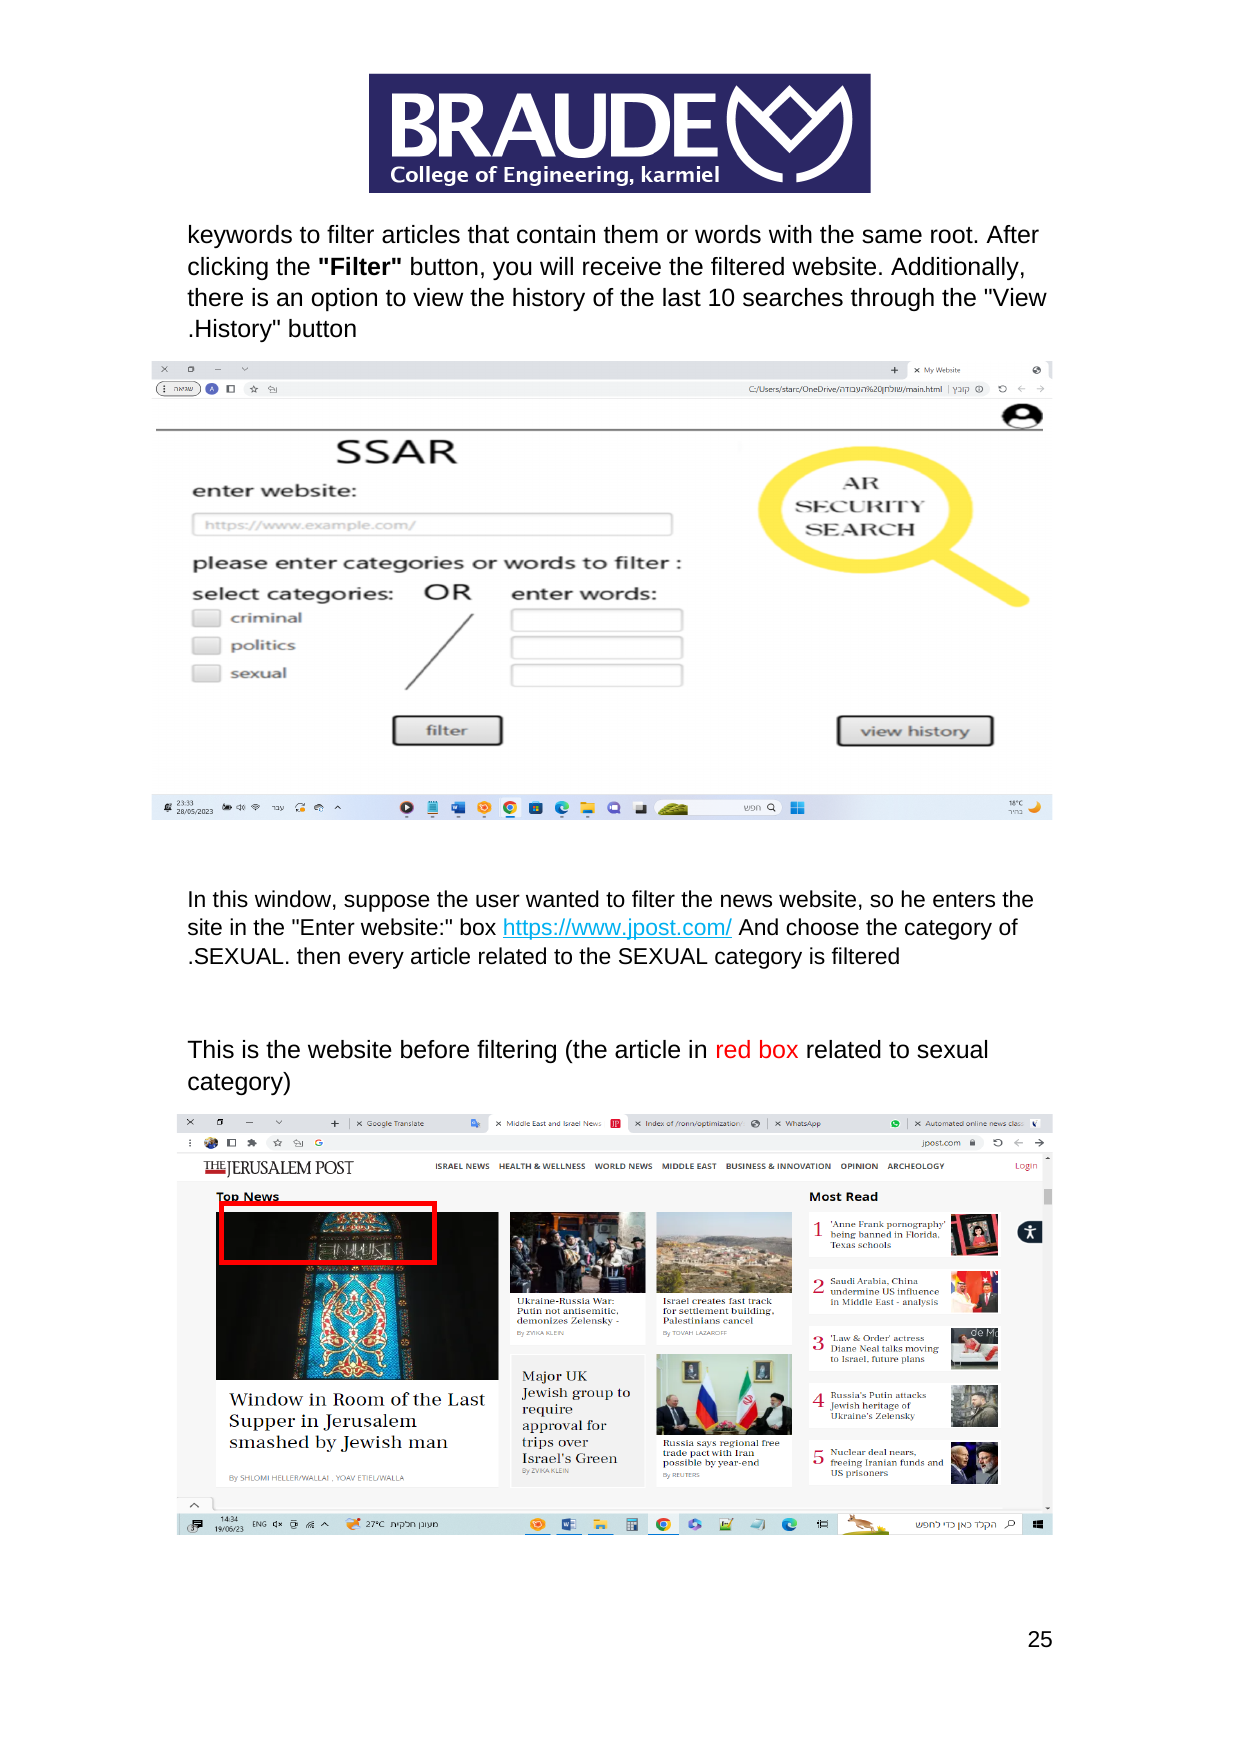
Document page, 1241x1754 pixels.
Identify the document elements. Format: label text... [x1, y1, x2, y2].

text In this window, suppose the user wanted to filter the news website, so he enters the site in the "Enter website:" box https://www.jpost.com/ And choose the category of SEXUAL. then every article related to the SEXUAL category is filtered. [187, 886, 1053, 969]
text This is the website before filtering (the article in red box related to sexual category) [187, 1035, 1053, 1095]
picture [369, 73, 871, 193]
picture [151, 361, 1053, 820]
picture [176, 1114, 1053, 1535]
